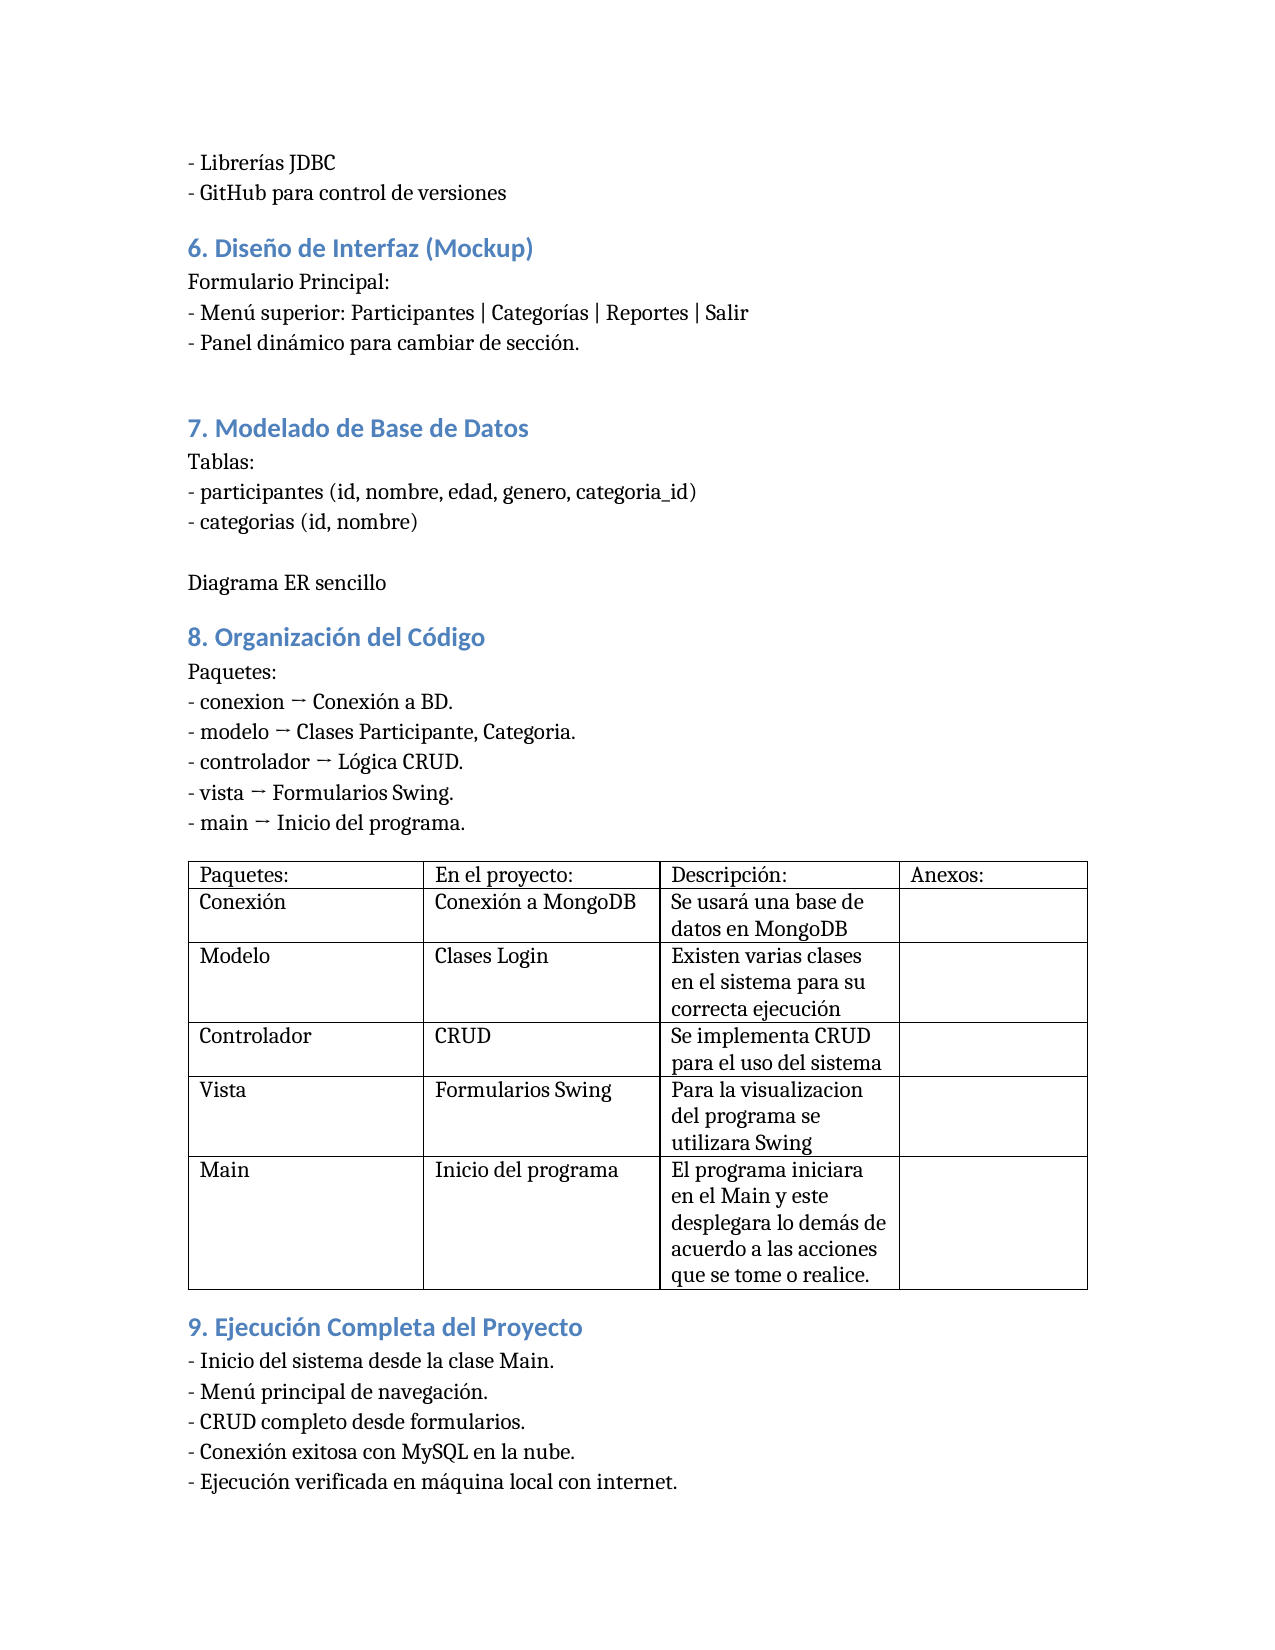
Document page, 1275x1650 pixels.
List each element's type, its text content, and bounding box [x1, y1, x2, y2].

table_header En el proyecto: [424, 862, 659, 888]
table_cell El programa iniciara en el Main y este desplegara lo demás de acuerdo a las acciones que se tome o realice. [661, 1157, 899, 1288]
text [187, 150, 1087, 207]
table_cell Para la visualizacion del programa se utilizara Swing [661, 1077, 899, 1156]
table_cell Formularios Swing [424, 1077, 659, 1156]
table_header Descripción: [661, 862, 899, 888]
text Paquetes: - conexion → Conexión a BD. - modelo → Clases Participante, Categoria. - controlador → Lógica CRUD. - vista → Formularios Swing. - main → Inicio del programa. [187, 658, 1087, 836]
table_cell Conexión a MongoDB [424, 889, 659, 942]
table_cell [900, 1157, 1087, 1288]
table_cell CRUD [424, 1023, 659, 1076]
table_cell Controlador [189, 1023, 423, 1076]
subtitle 7. Modelado de Base de Datos [187, 411, 1087, 444]
table_cell Main [189, 1157, 423, 1288]
table_cell [900, 1077, 1087, 1156]
table_cell Vista [189, 1077, 423, 1156]
text Tablas: - participantes (id, nombre, edad, genero, categoria_id) - categorias (id, nombre) Diagrama ER sencillo [187, 449, 1087, 596]
table_cell Se usará una base de datos en MongoDB [661, 889, 899, 942]
table_cell Inicio del programa [424, 1157, 659, 1288]
table_cell [900, 1023, 1087, 1076]
table_cell Modelo [189, 943, 423, 1022]
table_header Anexos: [900, 862, 1087, 888]
table_cell Existen varias clases en el sistema para su correcta ejecución [661, 943, 899, 1022]
text - Inicio del sistema desde la clase Main. - Menú principal de navegación. - CRUD completo desde formularios. - Conexión exitosa con MySQL en la nube. - Ejecución verificada en máquina local con internet. [187, 1348, 1087, 1496]
table_cell [900, 889, 1087, 942]
subtitle 9. Ejecución Completa del Proyecto [187, 1310, 1087, 1343]
table_cell Conexión [189, 889, 423, 942]
table_cell [900, 943, 1087, 1022]
table_header Paquetes: [189, 862, 423, 888]
table_cell Clases Login [424, 943, 659, 1022]
table_cell Se implementa CRUD para el uso del sistema [661, 1023, 899, 1076]
subtitle 6. Diseño de Interfaz (Mockup) [187, 231, 1087, 264]
subtitle 8. Organización del Código [187, 621, 1087, 654]
text Formulario Principal: - Menú superior: Participantes | Categorías | Reportes | Salir - Panel dinámico para cambiar de sección. [187, 269, 1087, 386]
